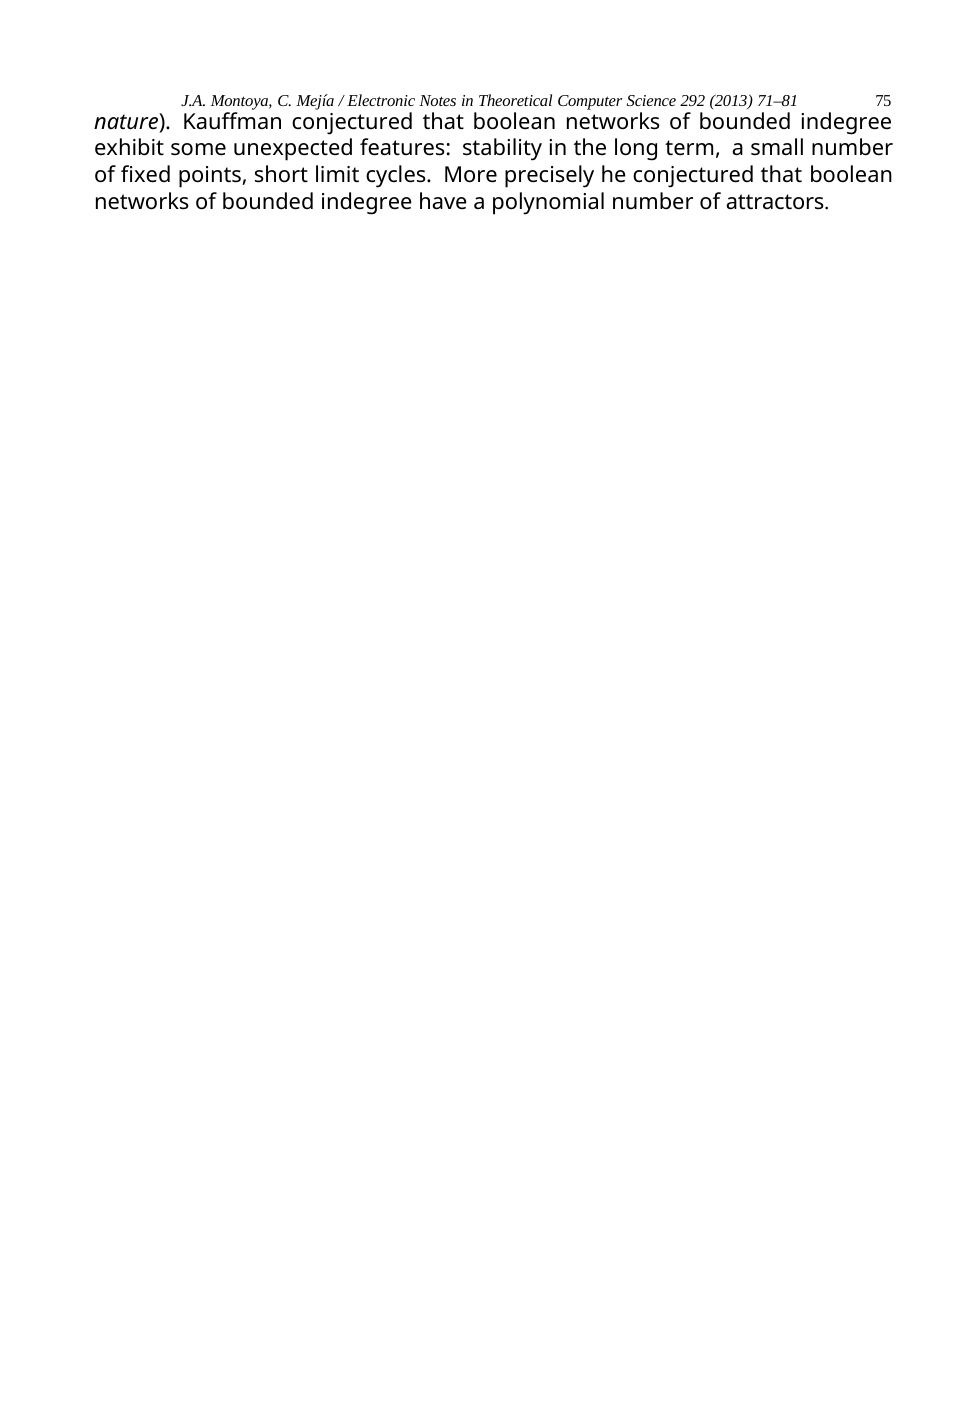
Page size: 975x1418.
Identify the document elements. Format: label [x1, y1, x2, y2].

text [94, 108, 893, 216]
